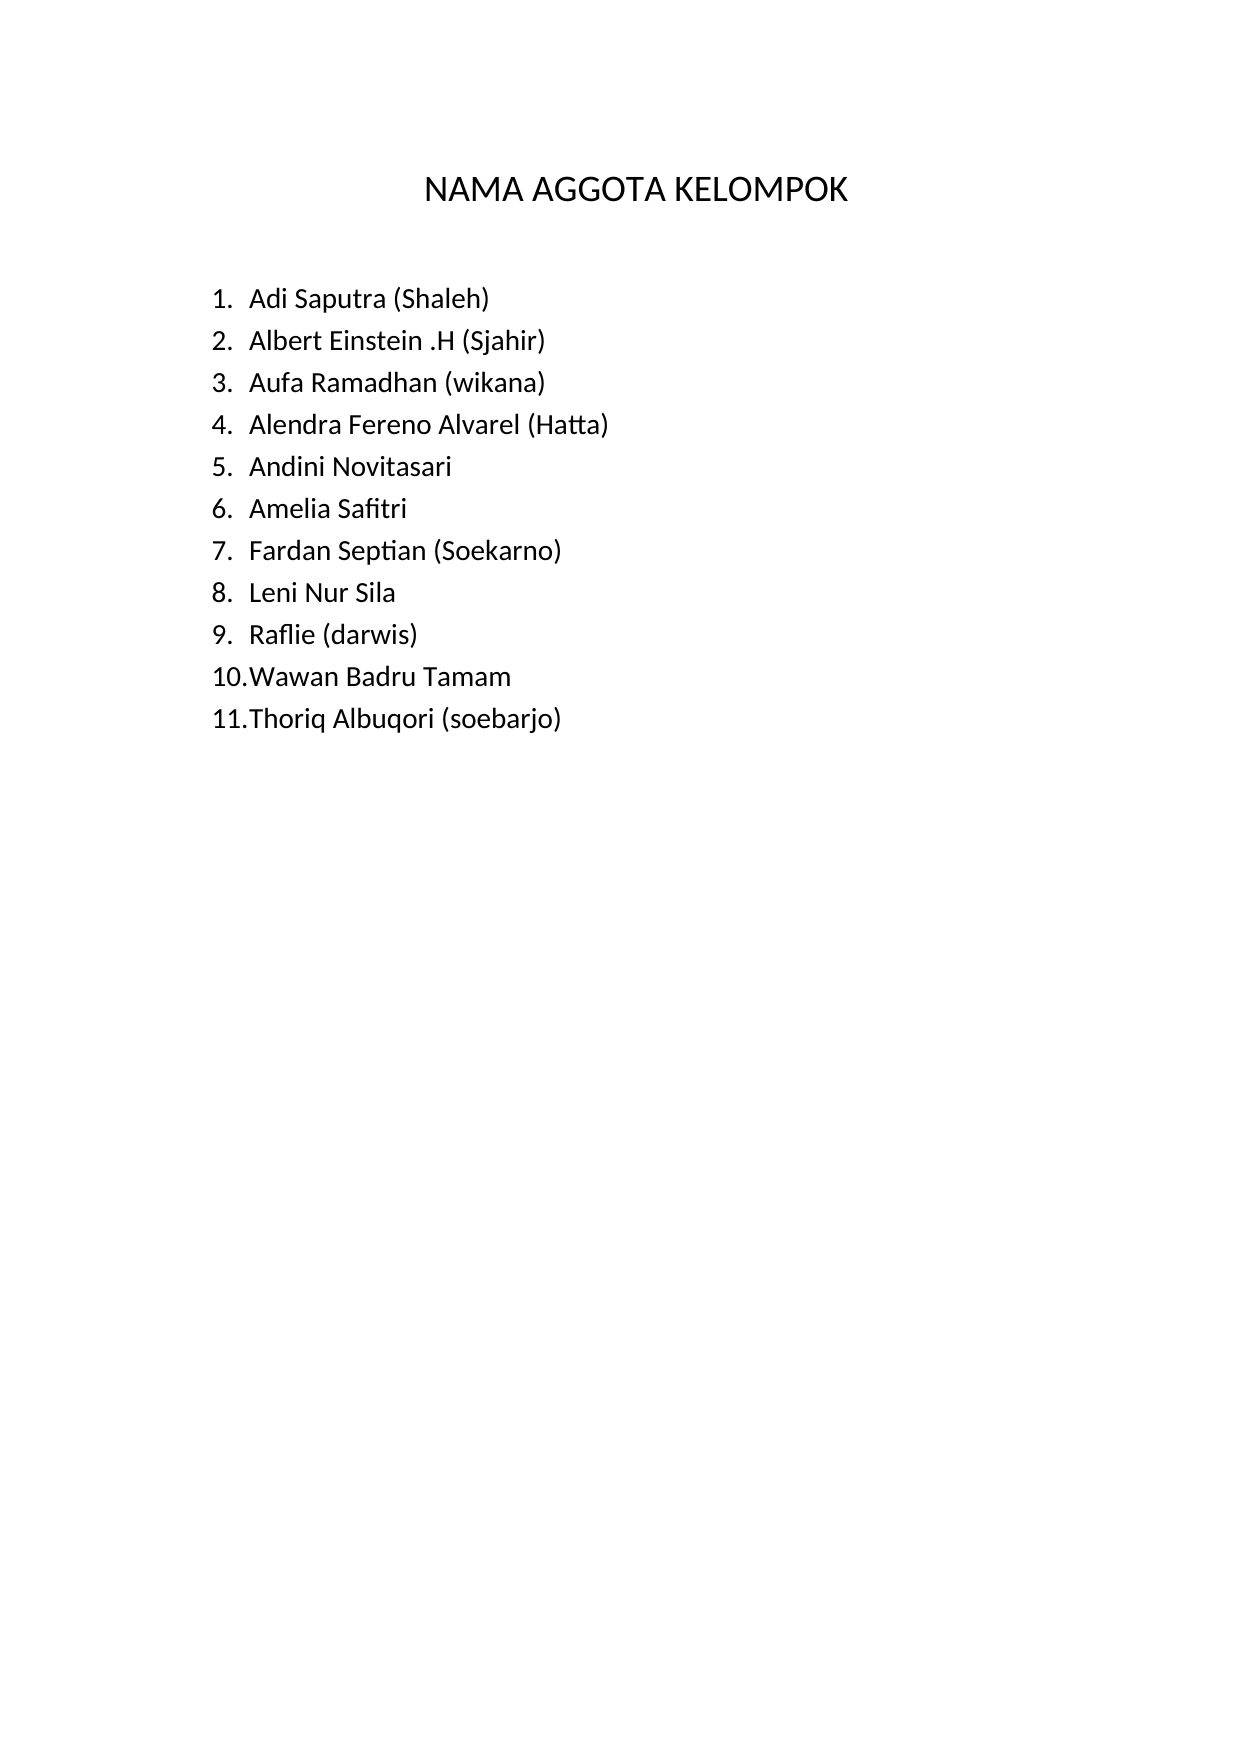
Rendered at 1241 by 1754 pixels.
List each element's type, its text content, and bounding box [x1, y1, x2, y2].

list Thoriq Albuqori (soebarjo) [211, 700, 1098, 736]
list Aufa Ramadhan (wikana) [211, 364, 1098, 400]
list Fardan Septian (Soekarno) [211, 532, 1098, 568]
list Wawan Badru Tamam [211, 658, 1098, 694]
list Adi Saputra (Shaleh) [211, 280, 1098, 316]
list Alendra Fereno Alvarel (Hatta) [211, 406, 1098, 442]
text NAMA AGGOTA KELOMPOK [174, 165, 1098, 211]
list Amelia Safitri [211, 490, 1098, 526]
list Leni Nur Sila [211, 574, 1098, 610]
list Albert Einstein .H (Sjahir) [211, 322, 1098, 358]
list Raflie (darwis) [211, 616, 1098, 652]
list Andini Novitasari [211, 448, 1098, 484]
